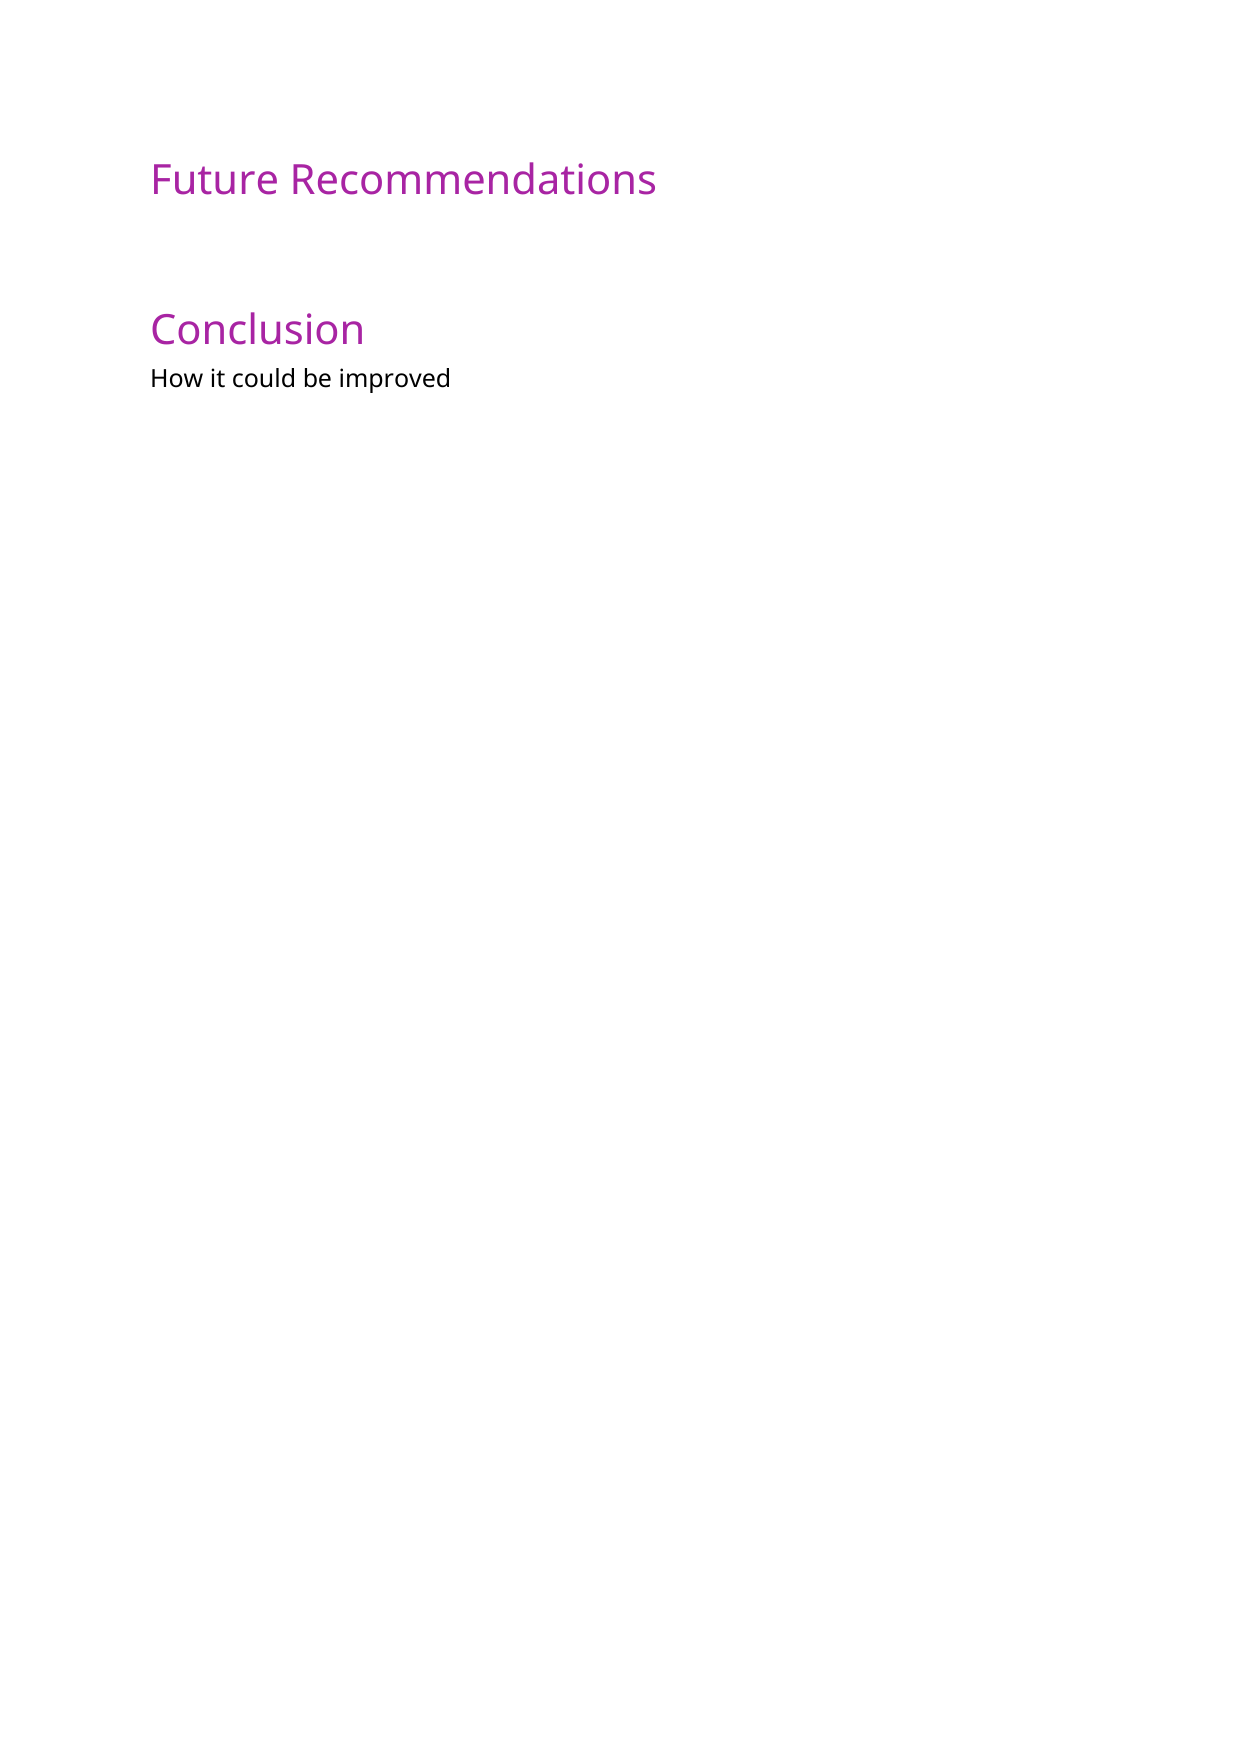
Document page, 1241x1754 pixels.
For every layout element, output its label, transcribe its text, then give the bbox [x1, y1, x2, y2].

text How it could be improved [150, 360, 1090, 394]
subtitle Conclusion [150, 299, 1090, 356]
subtitle Future Recommendations [150, 150, 1090, 207]
